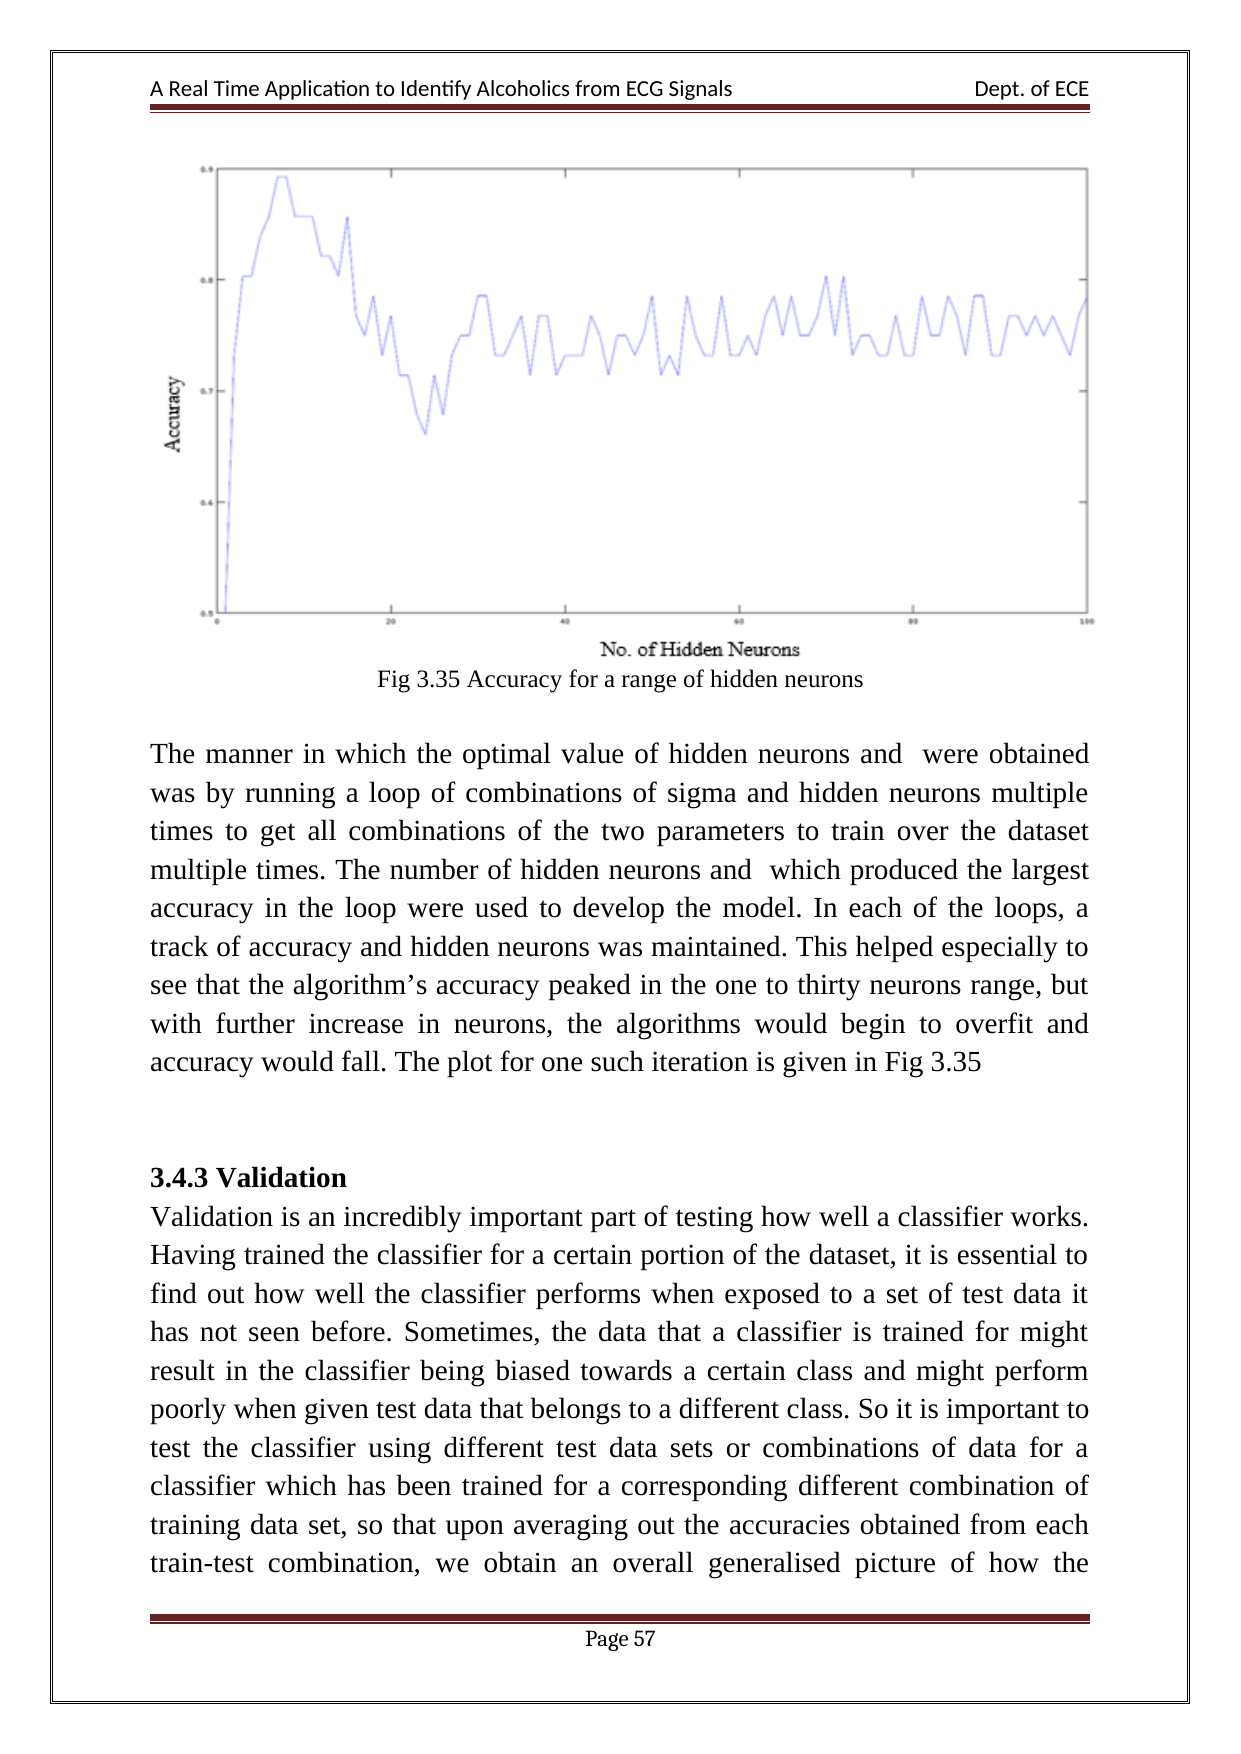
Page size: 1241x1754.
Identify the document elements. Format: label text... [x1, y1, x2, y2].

text 3.4.3 Validation [150, 1160, 1090, 1194]
text Fig 3.35 Accuracy for a range of hidden neurons [150, 664, 1090, 693]
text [150, 1199, 1090, 1579]
text The manner in which the optimal value of hidden neurons and were obtained was by running a loop of combinations of sigma and hidden neurons multiple times to get all combinations of the two parameters to train over the dataset multiple times. The number of hidden neurons and which produced the largest accuracy in the loop were used to develop the model. In each of the loops, a track of accuracy and hidden neurons was maintained. This helped especially to see that the algorithm’s accuracy peaked in the one to thirty neurons range, but with further increase in neurons, the algorithms would begin to overfit and accuracy would fall. The plot for one such iteration is given in Fig 3.35 [150, 736, 1090, 1078]
picture [150, 150, 1104, 661]
